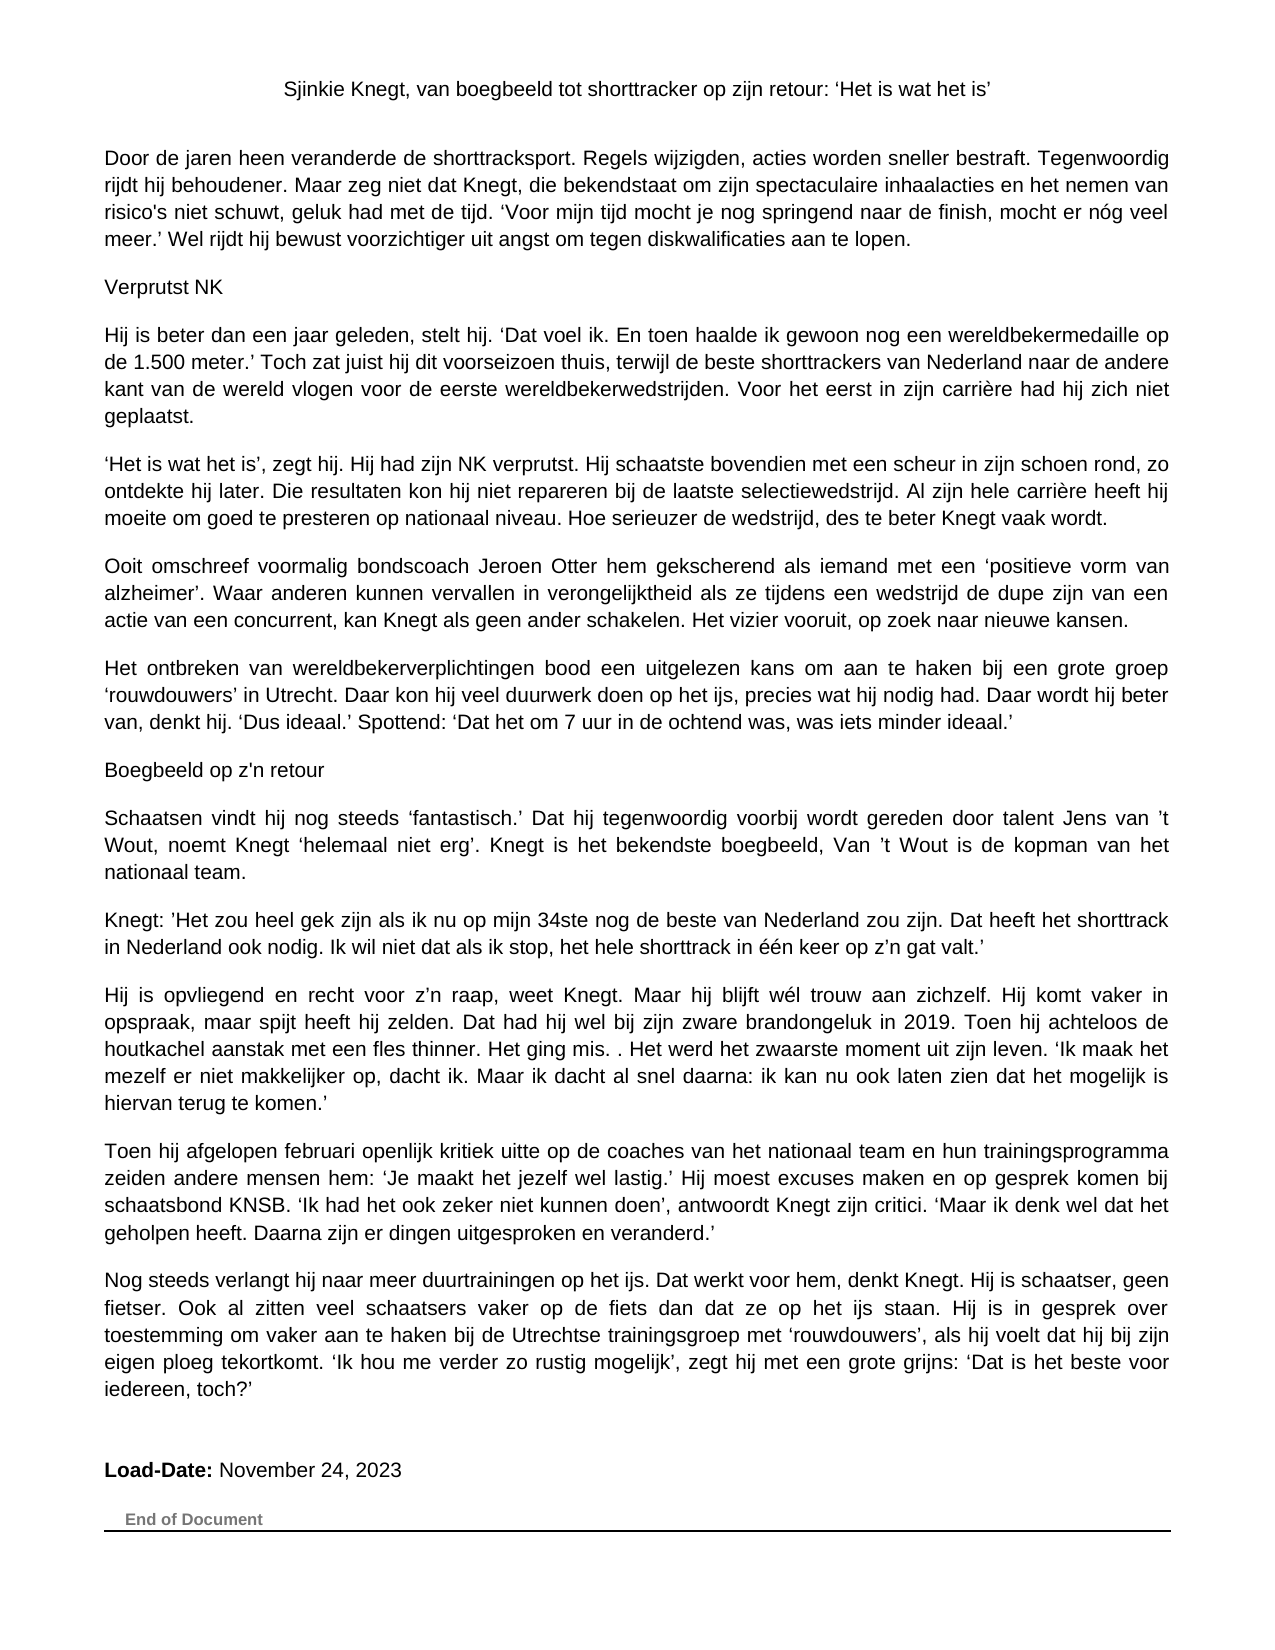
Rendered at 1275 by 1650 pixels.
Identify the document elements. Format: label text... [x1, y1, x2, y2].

text Nog steeds verlangt hij naar meer duurtrainingen op het ijs. Dat werkt voor hem, denkt Knegt. Hij is schaatser, geen fietser. Ook al zitten veel schaatsers vaker op de fiets dan dat ze op het ijs staan. Hij is in gesprek over toestemming om vaker aan te haken bij de Utrechtse trainingsgroep met ‘rouwdouwers’, als hij voelt dat hij bij zijn eigen ploeg tekortkomt. ‘Ik hou me verder zo rustig mogelijk’, zegt hij met een grote grijns: ‘Dat is het beste voor iedereen, toch?’ [104, 1265, 1171, 1401]
text Hij is opvliegend en recht voor z’n raap, weet Knegt. Maar hij blijft wél trouw aan zichzelf. Hij komt vaker in opspraak, maar spijt heeft hij zelden. Dat had hij wel bij zijn zware brandongeluk in 2019. Toen hij achteloos de houtkachel aanstak met een fles thinner. Het ging mis. . Het werd het zwaarste moment uit zijn leven. ‘Ik maak het mezelf er niet makkelijker op, dacht ik. Maar ik dacht al snel daarna: ik kan nu ook laten zien dat het mogelijk is hiervan terug te komen.’ [104, 980, 1171, 1115]
text ‘Het is wat het is’, zegt hij. Hij had zijn NK verprutst. Hij schaatste bovendien met een scheur in zijn schoen rond, zo ontdekte hij later. Die resultaten kon hij niet repareren bij de laatste selectiewedstrijd. Al zijn hele carrière heeft hij moeite om goed te presteren op nationaal niveau. Hoe serieuzer de wedstrijd, des te beter Knegt vaak wordt. [104, 448, 1171, 530]
text Knegt: ’Het zou heel gek zijn als ik nu op mijn 34ste nog de beste van Nederland zou zijn. Dat heeft het shorttrack in Nederland ook nodig. Ik wil niet dat als ik stop, het hele shorttrack in één keer op z’n gat valt.’ [104, 905, 1171, 959]
text Het ontbreken van wereldbekerverplichtingen bood een uitgelezen kans om aan te haken bij een grote groep ‘rouwdouwers’ in Utrecht. Daar kon hij veel duurwerk doen op het ijs, precies wat hij nodig had. Daar wordt hij beter van, denkt hij. ‘Dus ideaal.’ Spottend: ‘Dat het om 7 uur in de ochtend was, was iets minder ideaal.’ [104, 653, 1171, 734]
text Toen hij afgelopen februari openlijk kritiek uitte op de coaches van het nationaal team en hun trainingsprogramma zeiden andere mensen hem: ‘Je maakt het jezelf wel lastig.’ Hij moest excuses maken en op gesprek komen bij schaatsbond KNSB. ‘Ik had het ook zeker niet kunnen doen’, antwoordt Knegt zijn critici. ‘Maar ik denk wel dat het geholpen heeft. Daarna zijn er dingen uitgesproken en veranderd.’ [104, 1136, 1171, 1244]
text Verprutst NK [104, 271, 1171, 298]
text Schaatsen vindt hij nog steeds ‘fantastisch.’ Dat hij tegenwoordig voorbij wordt gereden door talent Jens van ’t Wout, noemt Knegt ‘helemaal niet erg’. Knegt is het bekendste boegbeeld, Van ’t Wout is de kopman van het nationaal team. [104, 803, 1171, 884]
text Ooit omschreef voormalig bondscoach Jeroen Otter hem gekscherend als iemand met een ‘positieve vorm van alzheimer’. Waar anderen kunnen vervallen in verongelijktheid als ze tijdens een wedstrijd de dupe zijn van een actie van een concurrent, kan Knegt als geen ander schakelen. Het vizier vooruit, op zoek naar nieuwe kansen. [104, 551, 1171, 632]
text Boegbeeld op z'n retour [104, 755, 1171, 782]
text Load-Date: November 24, 2023 [104, 1426, 1171, 1481]
text Door de jaren heen veranderde de shorttracksport. Regels wijzigden, acties worden sneller bestraft. Tegenwoordig rijdt hij behoudener. Maar zeg niet dat Knegt, die bekendstaat om zijn spectaculaire inhaalacties en het nemen van risico's niet schuwt, geluk had met de tijd. ‘Voor mijn tijd mocht je nog springend naar de finish, mocht er nóg veel meer.’ Wel rijdt hij bewust voorzichtiger uit angst om tegen diskwalificaties aan te lopen. [104, 142, 1171, 251]
text End of Document [125, 1510, 1171, 1529]
text Hij is beter dan een jaar geleden, stelt hij. ‘Dat voel ik. En toen haalde ik gewoon nog een wereldbekermedaille op de 1.500 meter.’ Toch zat juist hij dit voorseizoen thuis, terwijl de beste shorttrackers van Nederland naar de andere kant van de wereld vlogen voor de eerste wereldbekerwedstrijden. Voor het eerst in zijn carrière had hij zich niet geplaatst. [104, 319, 1171, 428]
